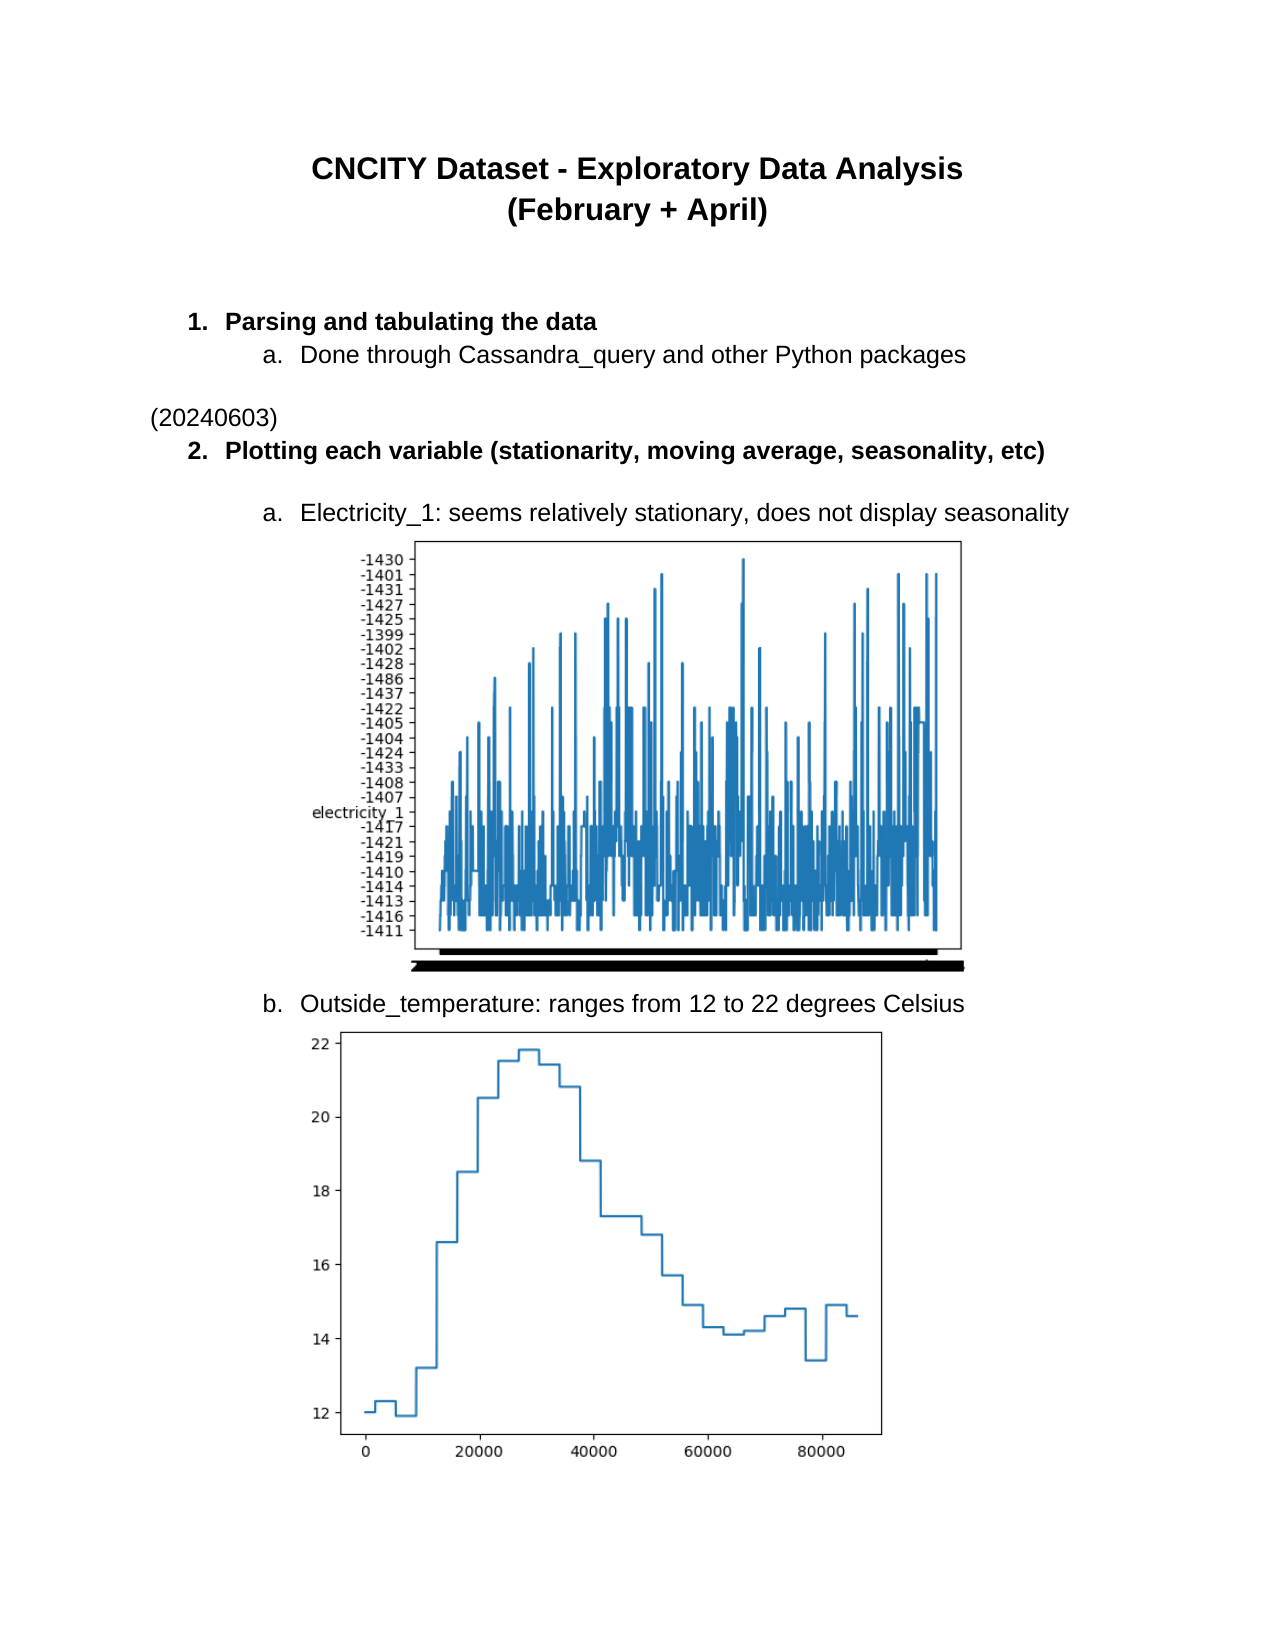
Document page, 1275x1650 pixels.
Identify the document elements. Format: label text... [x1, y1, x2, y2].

list Parsing and tabulating the data [187, 307, 1125, 336]
picture [300, 531, 976, 986]
picture [300, 1021, 892, 1471]
list Plotting each variable (stationarity, moving average, seasonality, etc) [187, 436, 1125, 494]
text (20240603) [150, 403, 1125, 431]
text CNCITY Dataset - Exploratory Data Analysis (February + April) [150, 150, 1125, 227]
list Done through Cassandra_query and other Python packages [262, 340, 1125, 399]
